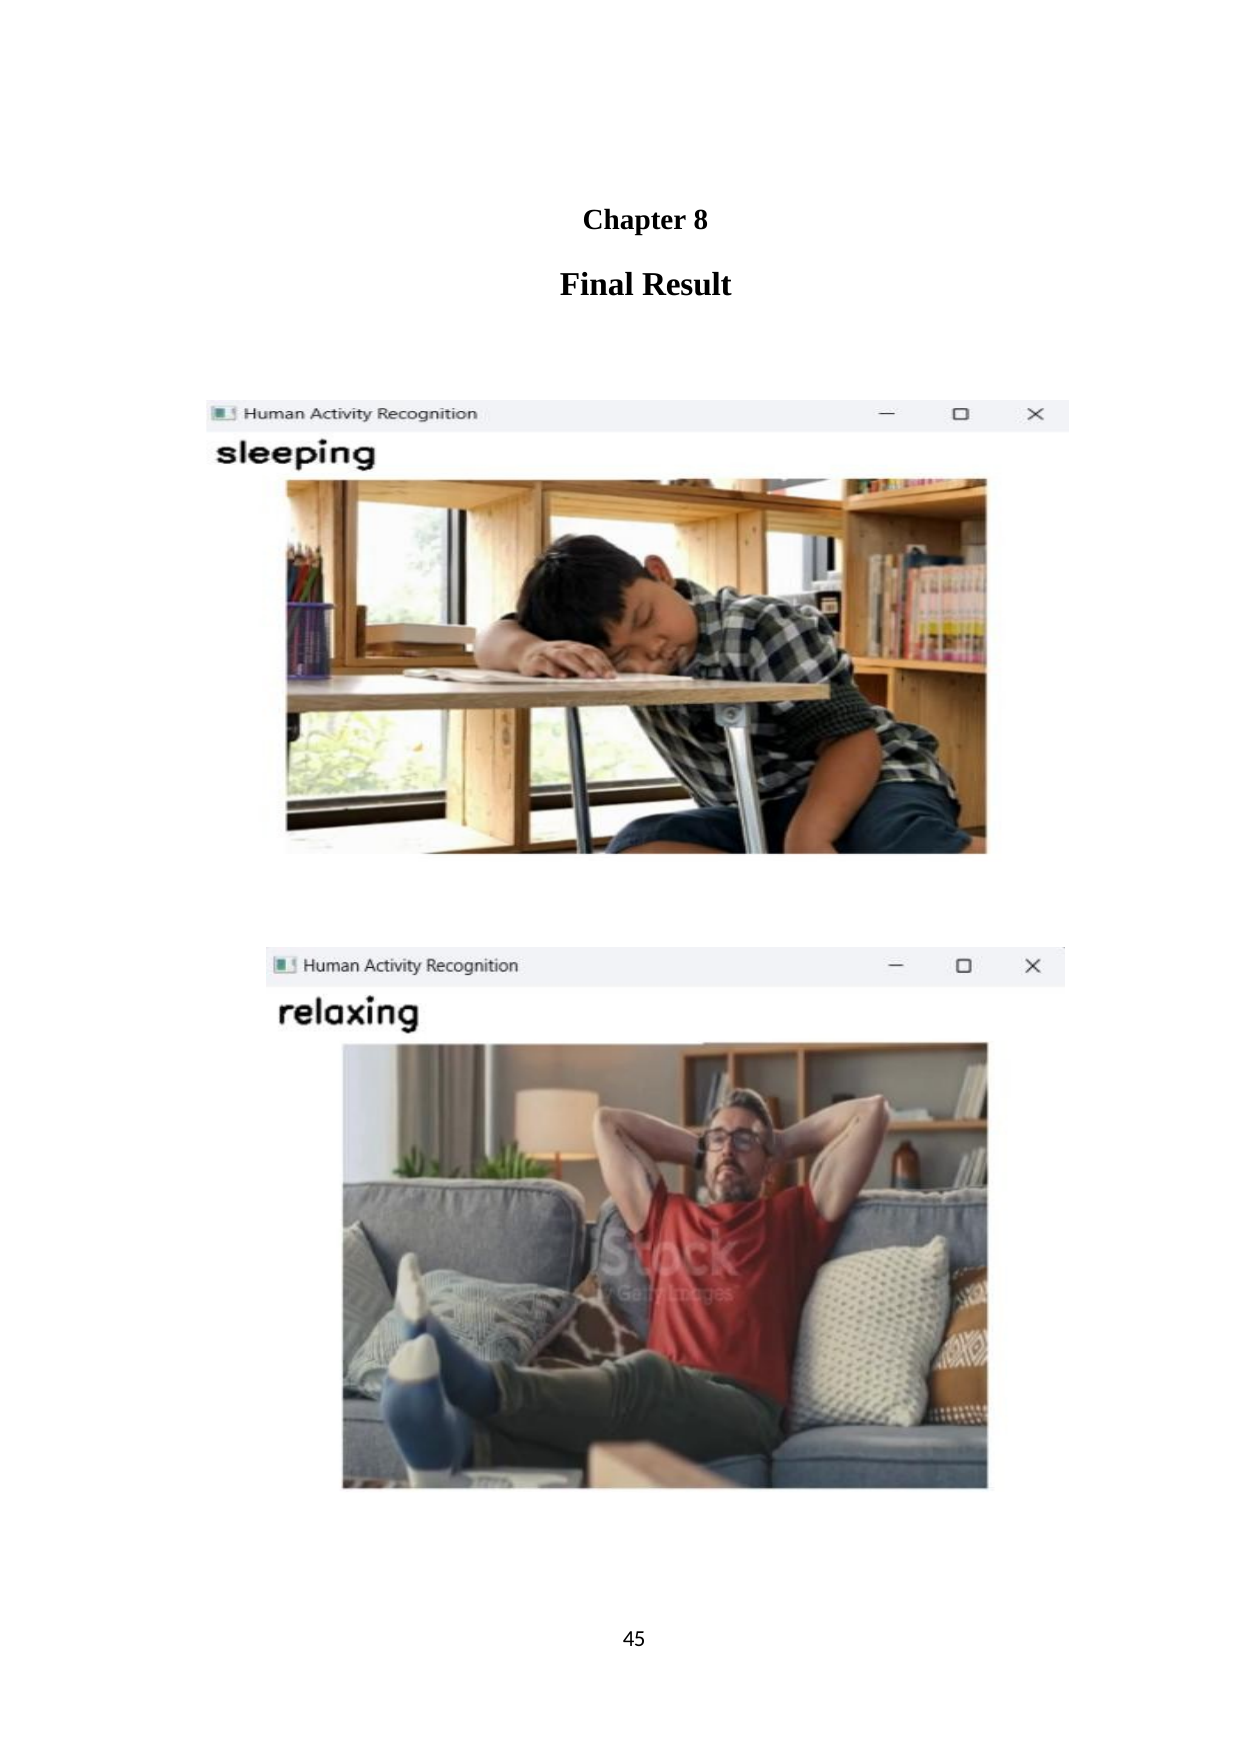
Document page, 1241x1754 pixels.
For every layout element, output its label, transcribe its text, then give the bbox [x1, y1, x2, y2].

subtitle Final Result [168, 264, 1123, 303]
text Chapter 8 [168, 202, 1123, 236]
picture [266, 947, 1065, 1493]
picture [206, 400, 1069, 862]
